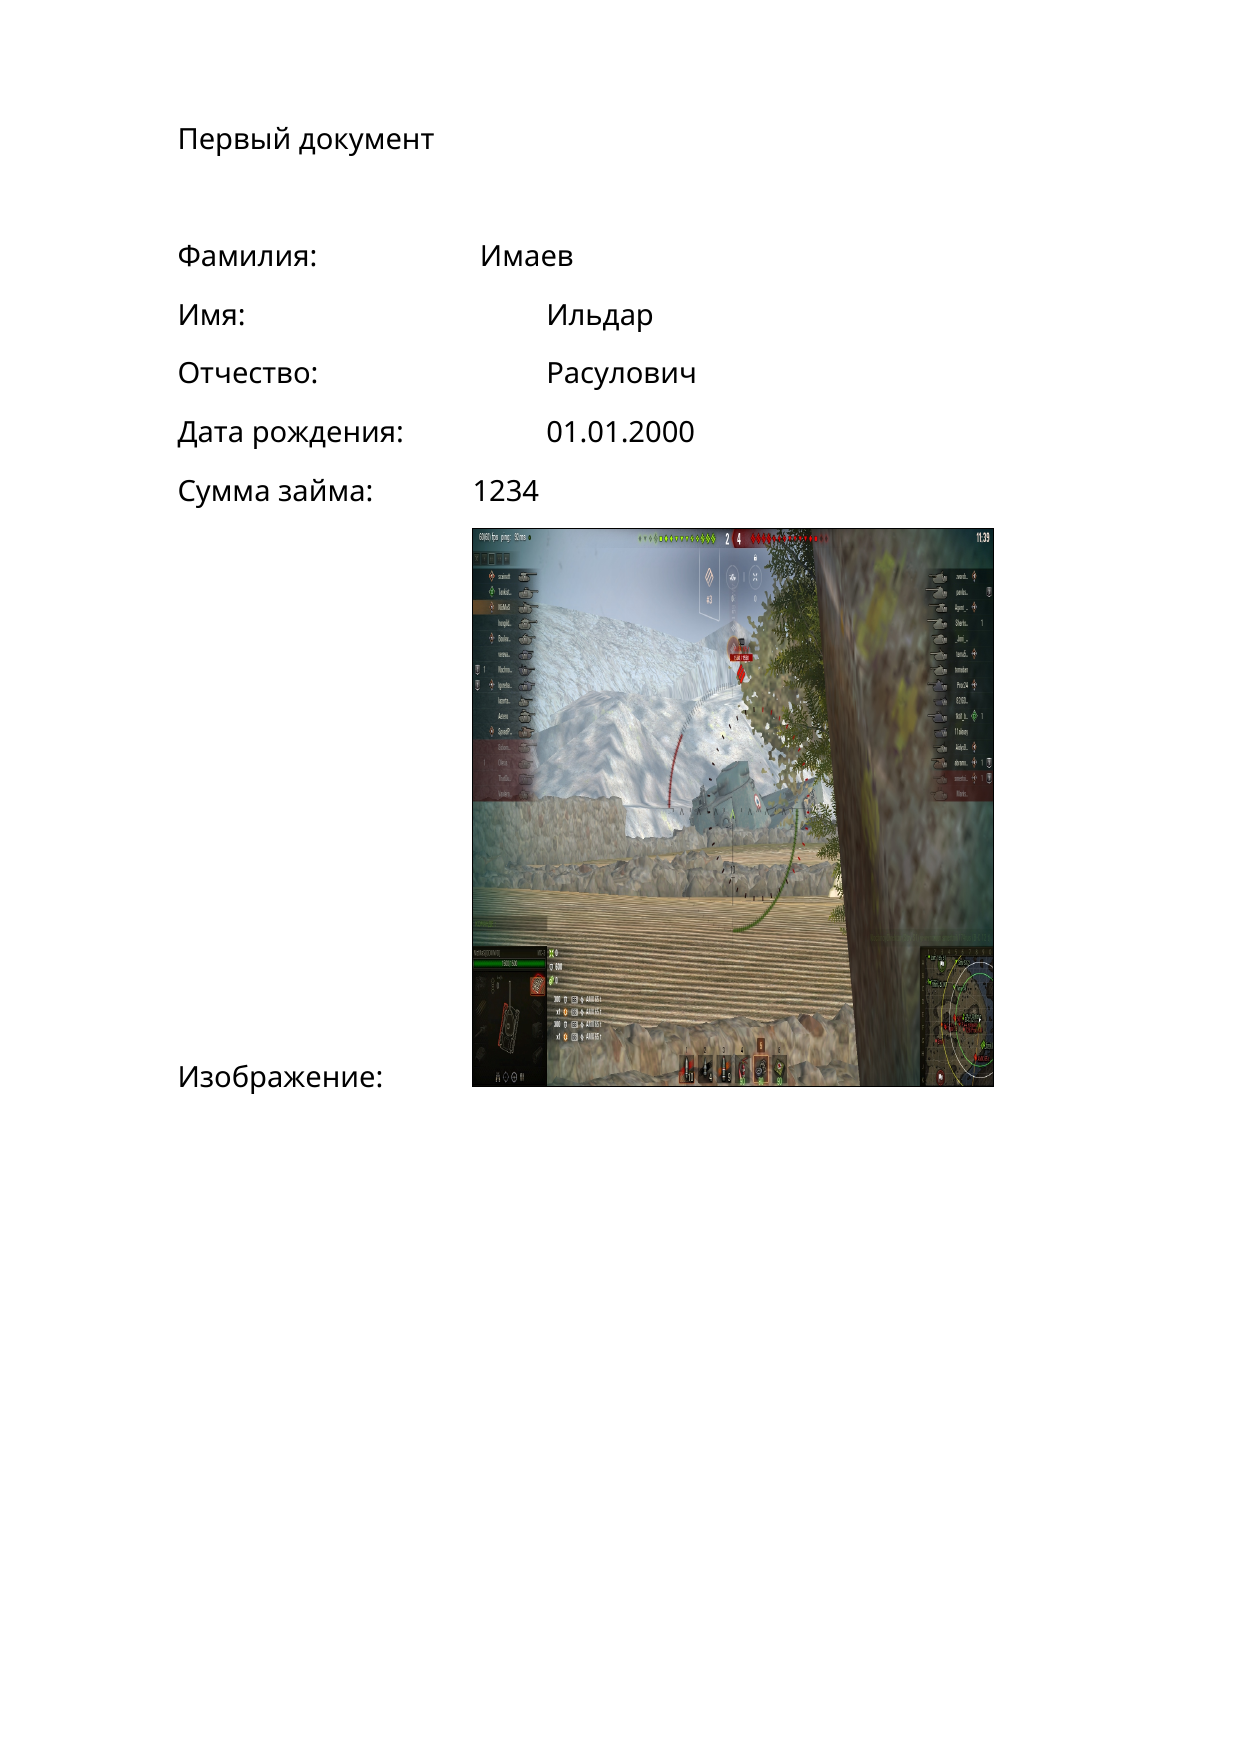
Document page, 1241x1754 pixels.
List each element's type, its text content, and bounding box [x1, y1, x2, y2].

text Первый документ [177, 118, 1152, 158]
picture [473, 529, 993, 1086]
text Фамилия: Имаев [177, 235, 1152, 275]
text Дата рождения: 01.01.2000 [177, 411, 1152, 451]
text Сумма займа: 1234 [177, 470, 1152, 510]
text Имя: Ильдар [177, 294, 1152, 334]
text Отчество: Расулович [177, 353, 1152, 392]
